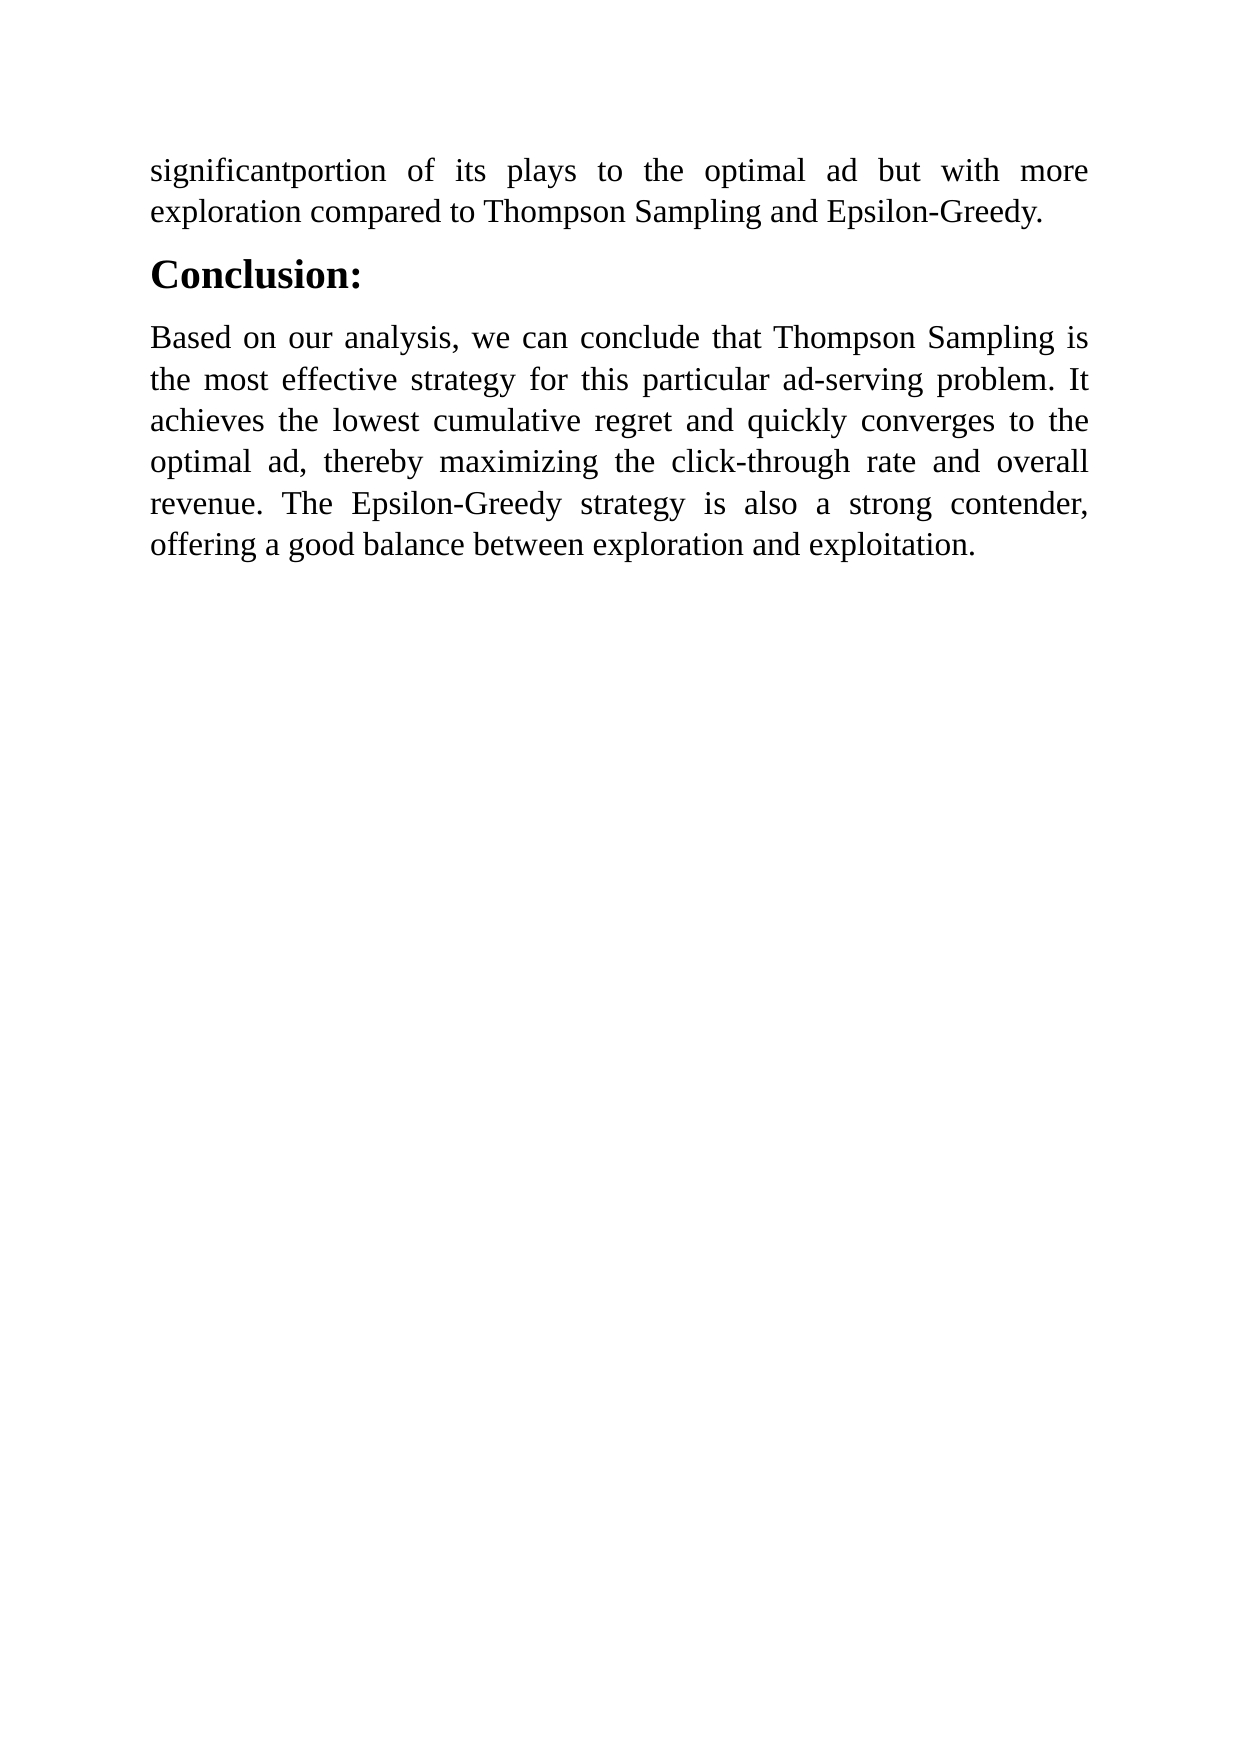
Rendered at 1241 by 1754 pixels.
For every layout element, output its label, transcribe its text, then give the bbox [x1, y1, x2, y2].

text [150, 150, 1090, 230]
text Based on our analysis, we can conclude that Thompson Sampling is the most effective strategy for this particular ad-serving problem. It achieves the lowest cumulative regret and quickly converges to the optimal ad, thereby maximizing the click-through rate and overall revenue. The Epsilon-Greedy strategy is also a strong contender, offering a good balance between exploration and exploitation. [150, 318, 1090, 563]
text Conclusion: [150, 249, 1090, 297]
